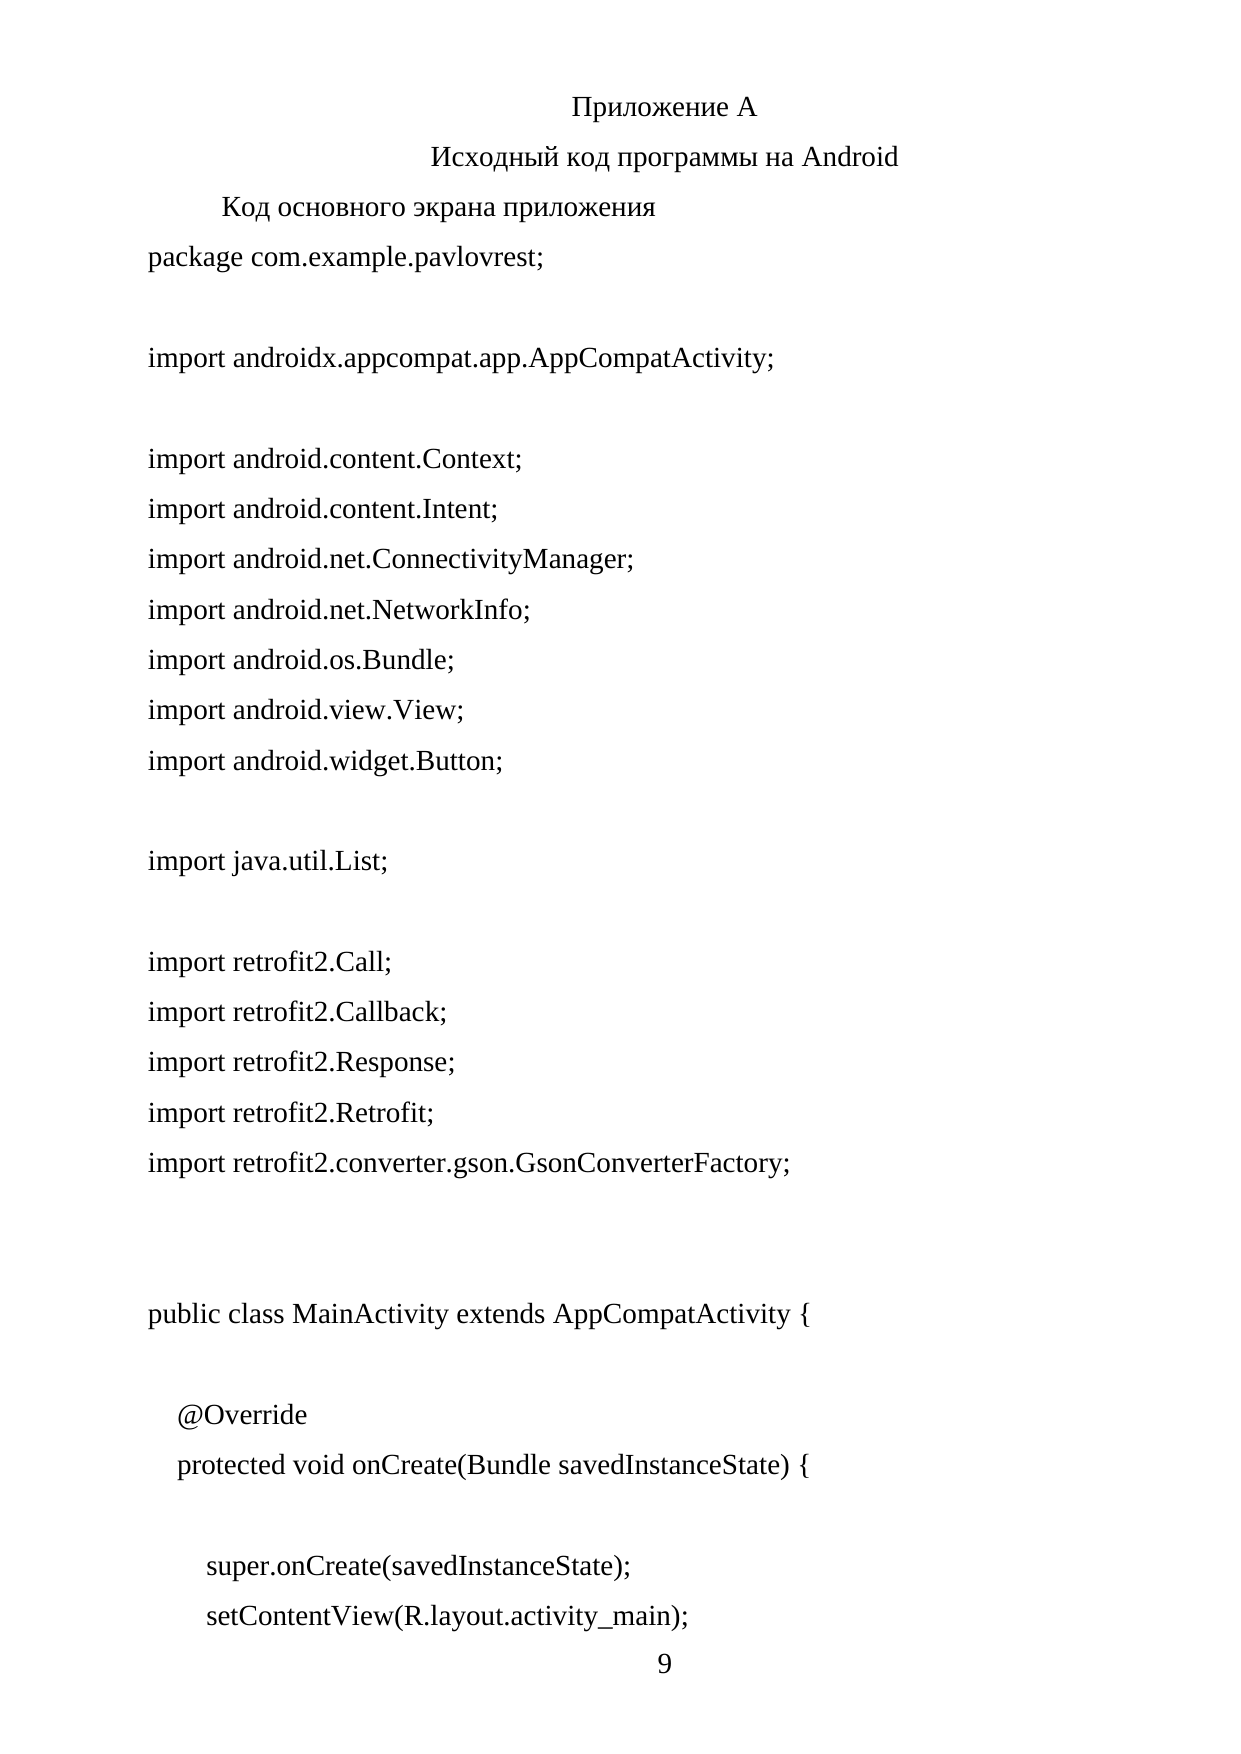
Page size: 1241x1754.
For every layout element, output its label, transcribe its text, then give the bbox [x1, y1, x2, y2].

text import android.os.Bundle; [148, 642, 1181, 676]
text import retrofit2.Callback; [148, 994, 1181, 1028]
text import androidx.appcompat.app.AppCompatActivity; [148, 340, 1181, 374]
text @Override [148, 1397, 1181, 1430]
text import retrofit2.Response; [148, 1044, 1181, 1078]
text import retrofit2.Call; [148, 944, 1181, 977]
text Код основного экрана приложения [148, 189, 1181, 223]
text import android.widget.Button; [148, 743, 1181, 776]
text package com.example.pavlovrest; [148, 239, 1181, 273]
text import android.content.Context; [148, 441, 1181, 474]
text import android.net.NetworkInfo; [148, 592, 1181, 625]
text public class MainActivity extends AppCompatActivity { [148, 1296, 1181, 1330]
text import retrofit2.Retrofit; [148, 1095, 1181, 1128]
text Приложение A [148, 89, 1181, 122]
text import retrofit2.converter.gson.GsonConverterFactory; [148, 1145, 1181, 1179]
text import android.view.View; [148, 692, 1181, 726]
text super.onCreate(savedInstanceState); [148, 1548, 1181, 1581]
text protected void onCreate(Bundle savedInstanceState) { [148, 1447, 1181, 1481]
text import java.util.List; [148, 843, 1181, 877]
text import android.net.ConnectivityManager; [148, 541, 1181, 575]
text import android.content.Intent; [148, 491, 1181, 525]
text Исходный код программы на Android [148, 139, 1181, 172]
text setContentView(R.layout.activity_main); [148, 1598, 1181, 1632]
